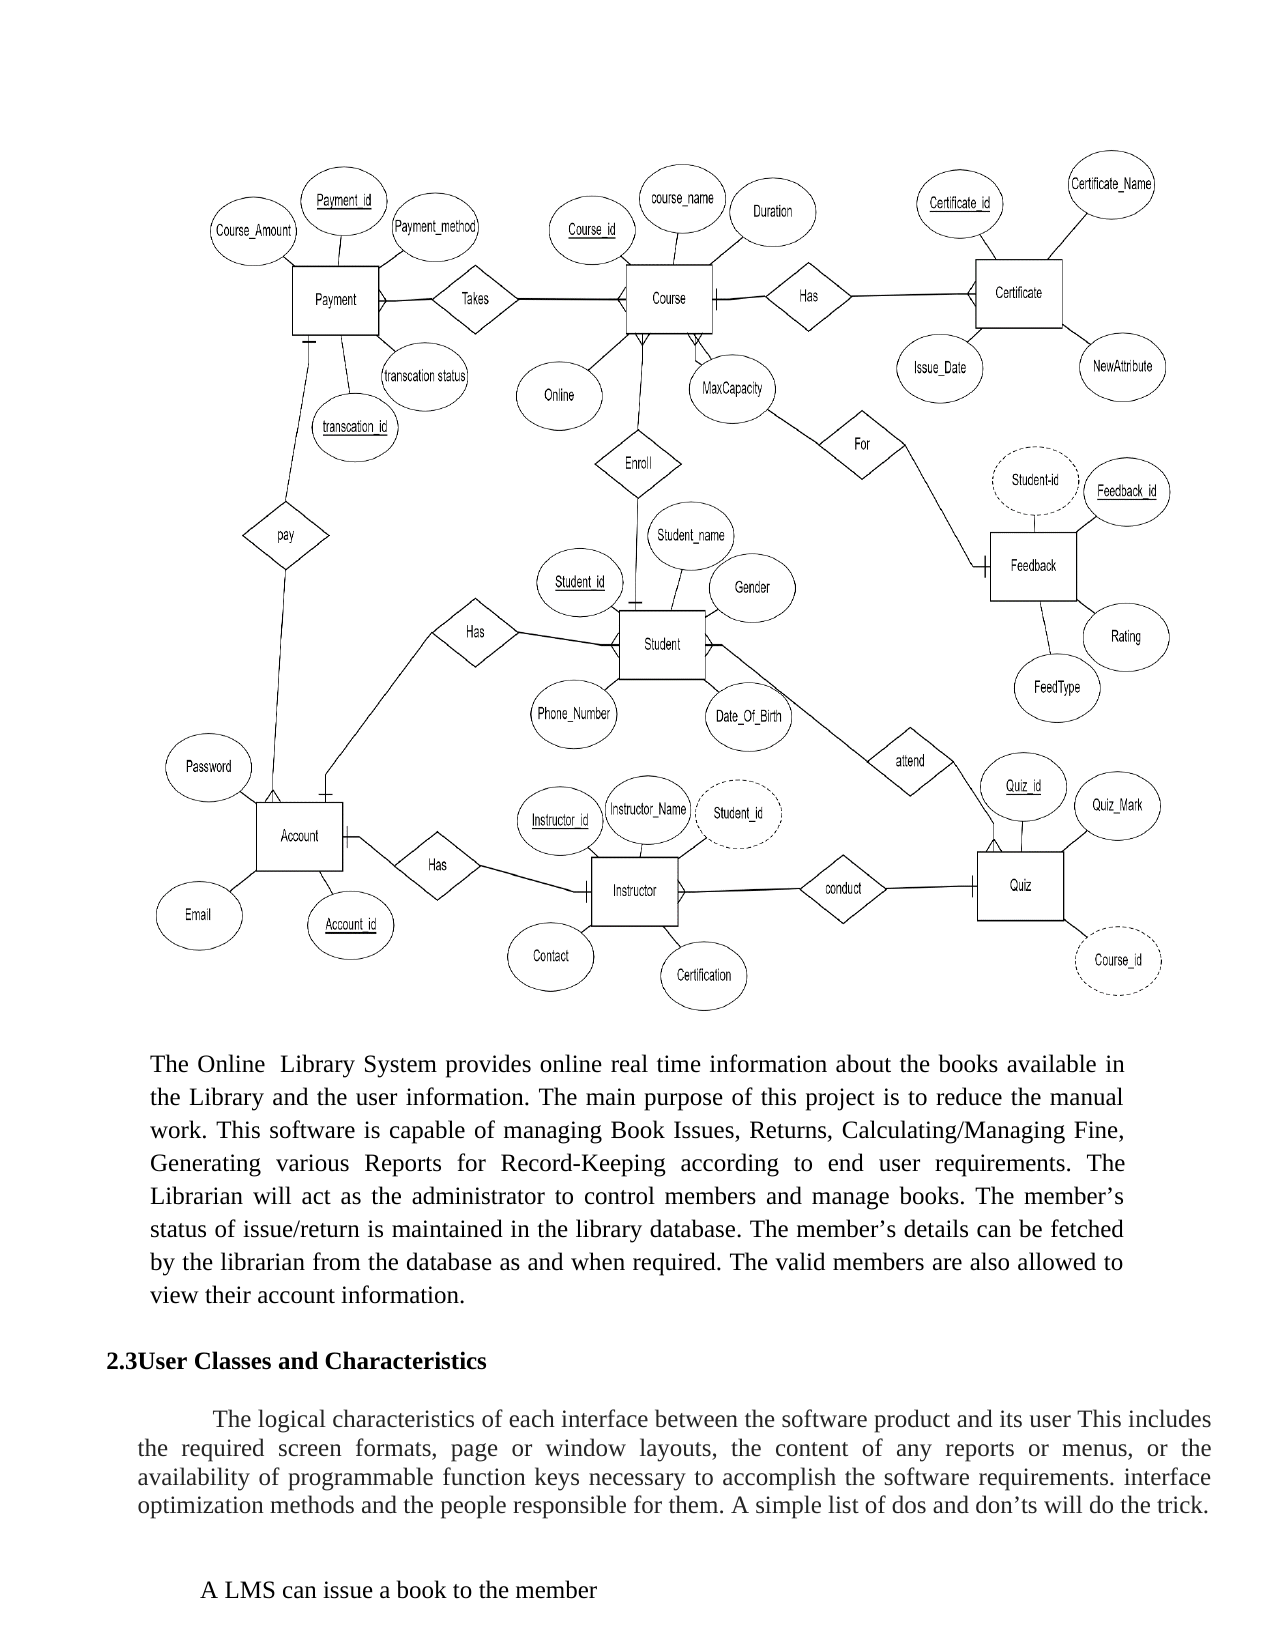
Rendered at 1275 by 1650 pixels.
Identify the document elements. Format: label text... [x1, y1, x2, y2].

text The Online Library System provides online real time information about the books available in the Library and the user information. The main purpose of this project is to reduce the manual work. This software is capable of managing Book Issues, Returns, Calculating/Managing Fine, Generating various Reports for Record-Keeping according to end user requirements. The Librarian will act as the administrator to control members and manage books. The member’s status of issue/return is maintained in the library database. The member’s details can be fetched by the librarian from the database as and when required. The valid members are also allowed to view their account information. [150, 1049, 1125, 1309]
subtitle 2.3User Classes and Characteristics [62, 1346, 1212, 1375]
picture [150, 141, 1175, 1020]
text The logical characteristics of each interface between the software product and its user This includes the required screen formats, page or window layouts, the content of any reports or menus, or the availability of programmable function keys necessary to accomplish the software requirements. interface optimization methods and the people responsible for them. A simple list of dos and don’ts will do the trick. [137, 1404, 1212, 1519]
text A LMS can issue a book to the member [200, 1544, 1212, 1603]
